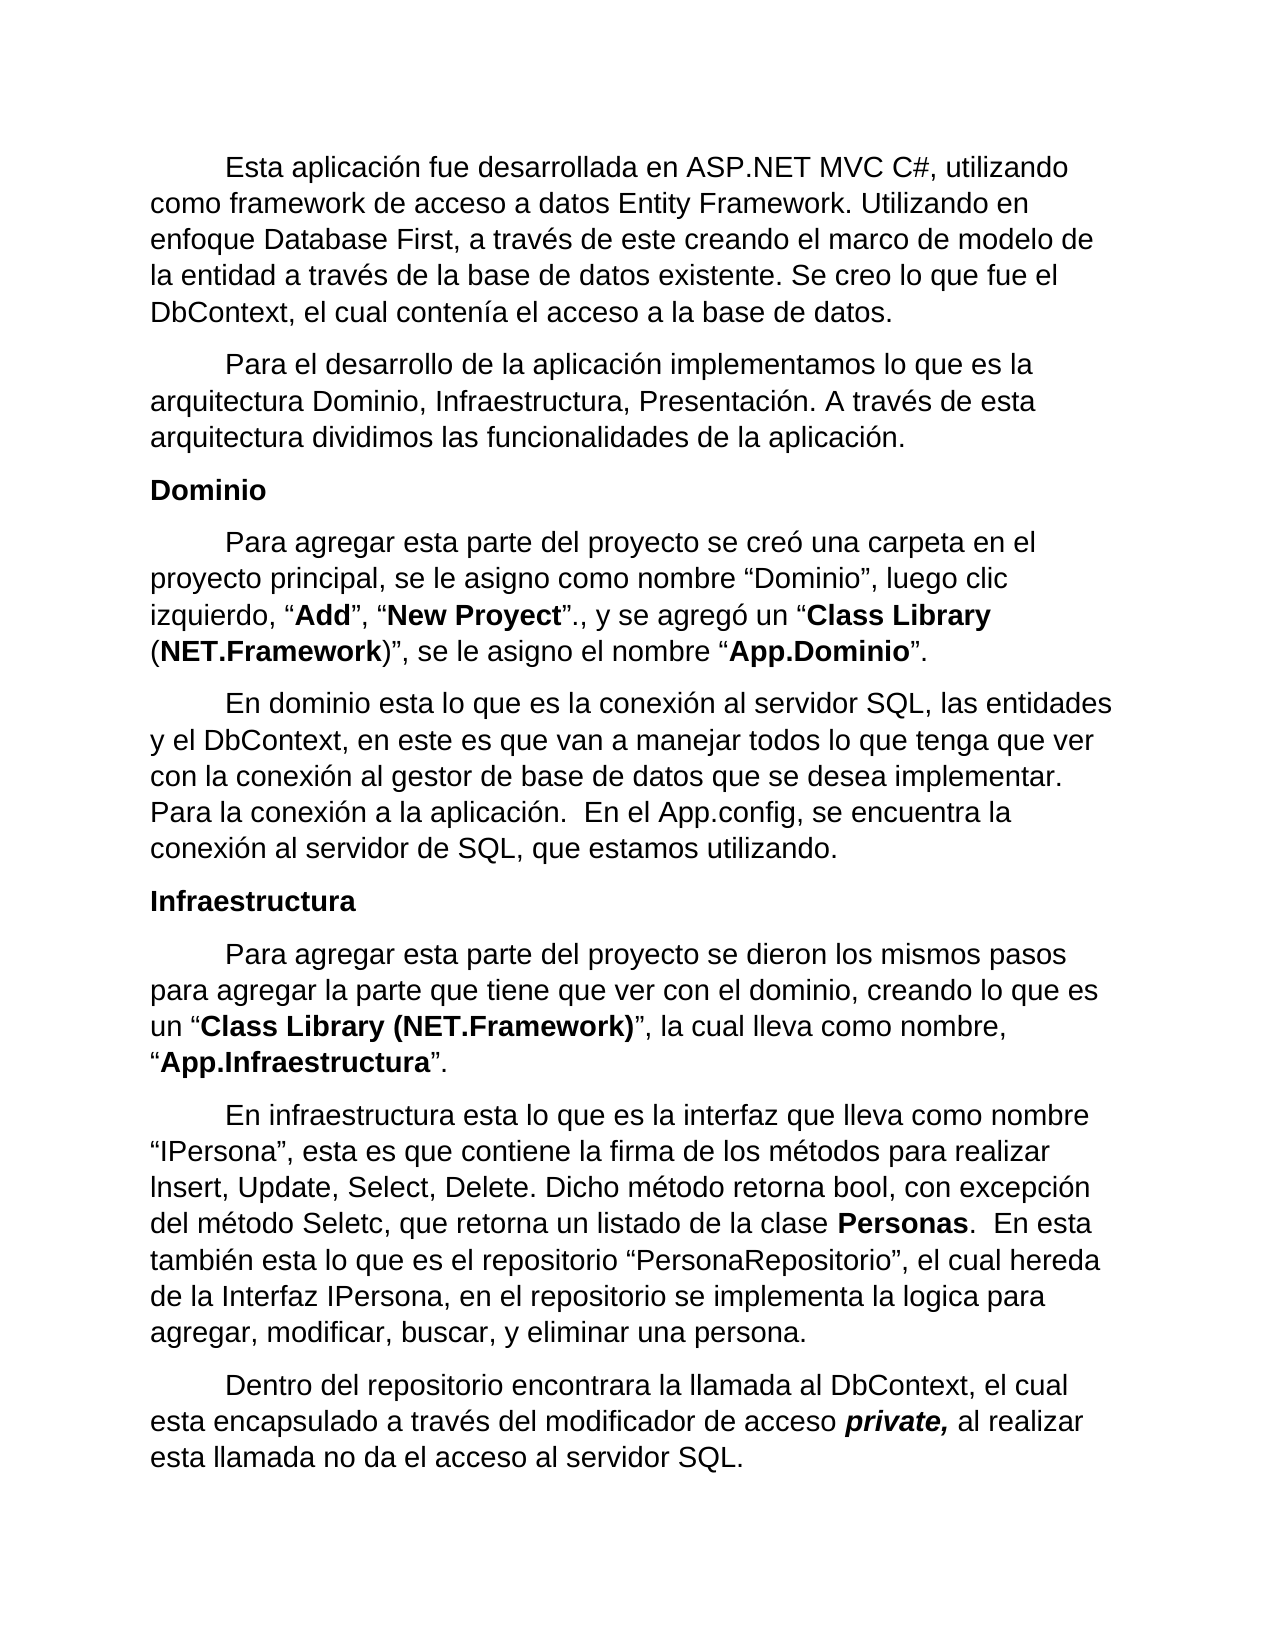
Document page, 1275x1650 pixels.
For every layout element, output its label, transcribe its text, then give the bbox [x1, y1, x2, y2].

text En infraestructura esta lo que es la interfaz que lleva como nombre “IPersona”, esta es que contiene la firma de los métodos para realizar lnsert, Update, Select, Delete. Dicho método retorna bool, con excepción del método Seletc, que retorna un listado de la clase Personas. En esta también esta lo que es el repositorio “PersonaRepositorio”, el cual hereda de la Interfaz IPersona, en el repositorio se implementa la logica para agregar, modificar, buscar, y eliminar una persona. [150, 1098, 1125, 1348]
text Para agregar esta parte del proyecto se creó una carpeta en el proyecto principal, se le asigno como nombre “Dominio”, luego clic izquierdo, “Add”, “New Proyect”., y se agregó un “Class Library (NET.Framework)”, se le asigno el nombre “App.Dominio”. [150, 525, 1125, 667]
text Esta aplicación fue desarrollada en ASP.NET MVC C#, utilizando como framework de acceso a datos Entity Framework. Utilizando en enfoque Database First, a través de este creando el marco de modelo de la entidad a través de la base de datos existente. Se creo lo que fue el DbContext, el cual contenía el acceso a la base de datos. [150, 150, 1125, 328]
text En dominio esta lo que es la conexión al servidor SQL, las entidades y el DbContext, en este es que van a manejar todos lo que tenga que ver con la conexión al gestor de base de datos que se desea implementar. Para la conexión a la aplicación. En el App.config, se encuentra la conexión al servidor de SQL, que estamos utilizando. [150, 687, 1125, 865]
text Dominio [150, 472, 1125, 506]
text Infraestructura [150, 884, 1125, 917]
text Dentro del repositorio encontrara la llamada al DbContext, el cual esta encapsulado a través del modificador de acceso private, al realizar esta llamada no da el acceso al servidor SQL. [150, 1368, 1125, 1473]
text Para agregar esta parte del proyecto se dieron los mismos pasos para agregar la parte que tiene que ver con el dominio, creando lo que es un “Class Library (NET.Framework)”, la cual lleva como nombre, “App.Infraestructura”. [150, 937, 1125, 1079]
text Para el desarrollo de la aplicación implementamos lo que es la arquitectura Dominio, Infraestructura, Presentación. A través de esta arquitectura dividimos las funcionalidades de la aplicación. [150, 347, 1125, 453]
